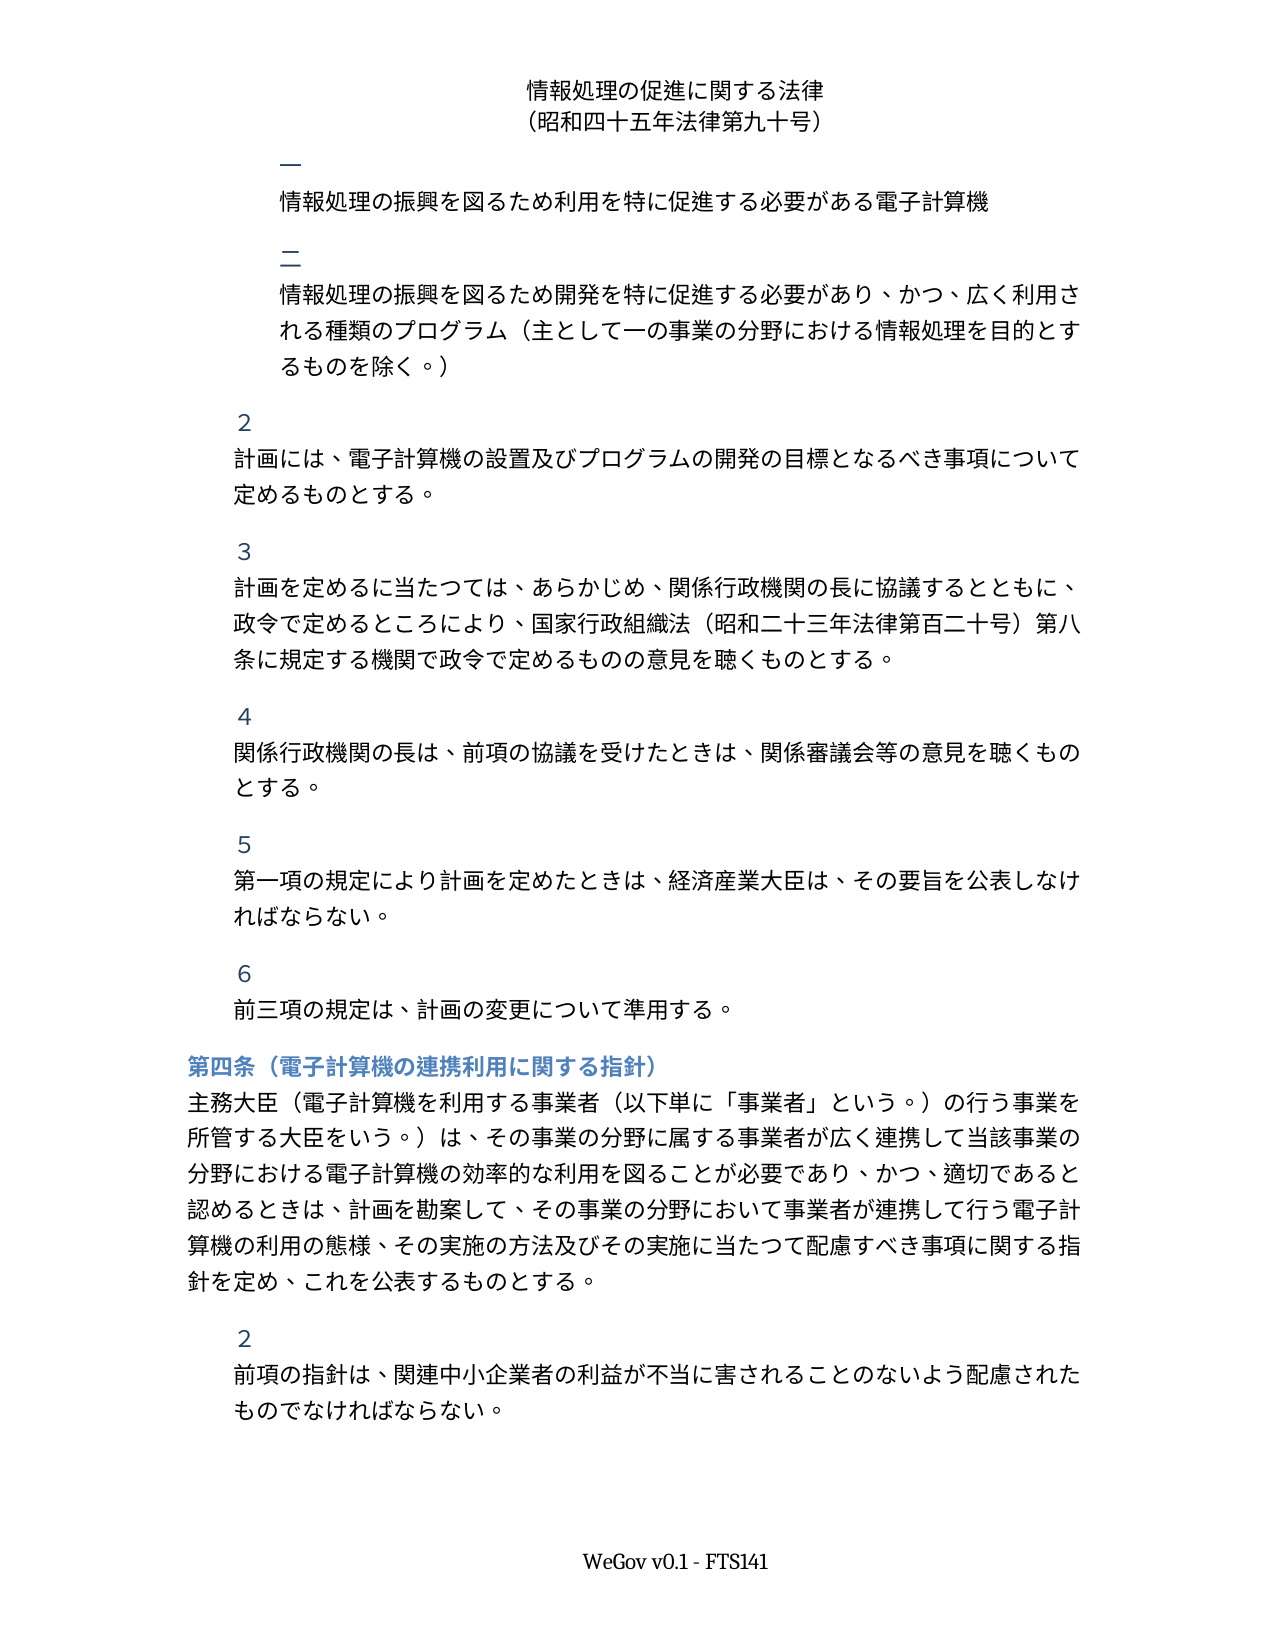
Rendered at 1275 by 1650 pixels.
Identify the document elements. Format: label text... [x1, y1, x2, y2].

text 情報処理の振興を図るため利用を特に促進する必要がある電子計算機 [279, 186, 1087, 217]
text 主務大臣（電子計算機を利用する事業者（以下単に「事業者」という。）の行う事業を所管する大臣をいう。）は、その事業の分野に属する事業者が広く連携して当該事業の分野における電子計算機の効率的な利用を図ることが必要であり、かつ、適切であると認めるときは、計画を勘案して、その事業の分野において事業者が連携して行う電子計算機の利用の態様、その実施の方法及びその実施に当たつて配慮すべき事項に関する指針を定め、これを公表するものとする。 [187, 1086, 1087, 1297]
subtitle 第四条（電子計算機の連携利用に関する指針） [187, 1051, 1087, 1082]
text 計画には、電子計算機の設置及びプログラムの開発の目標となるべき事項について定めるものとする。 [233, 443, 1087, 510]
text 第一項の規定により計画を定めたときは、経済産業大臣は、その要旨を公表しなければならない。 [233, 865, 1087, 932]
text 前項の指針は、関連中小企業者の利益が不当に害されることのないよう配慮されたものでなければならない。 [233, 1359, 1087, 1426]
subtitle ４ [233, 701, 1087, 732]
subtitle ５ [233, 829, 1087, 860]
subtitle 一 [279, 150, 1087, 181]
subtitle ２ [233, 407, 1087, 438]
subtitle ３ [233, 536, 1087, 567]
subtitle 二 [279, 243, 1087, 274]
text 前三項の規定は、計画の変更について準用する。 [233, 994, 1087, 1025]
text 計画を定めるに当たつては、あらかじめ、関係行政機関の長に協議するとともに、政令で定めるところにより、国家行政組織法（昭和二十三年法律第百二十号）第八条に規定する機関で政令で定めるものの意見を聴くものとする。 [233, 572, 1087, 675]
text 情報処理の振興を図るため開発を特に促進する必要があり、かつ、広く利用される種類のプログラム（主として一の事業の分野における情報処理を目的とするものを除く。） [279, 279, 1087, 382]
subtitle ２ [233, 1323, 1087, 1354]
text 関係行政機関の長は、前項の協議を受けたときは、関係審議会等の意見を聴くものとする。 [233, 736, 1087, 804]
subtitle ６ [233, 958, 1087, 989]
